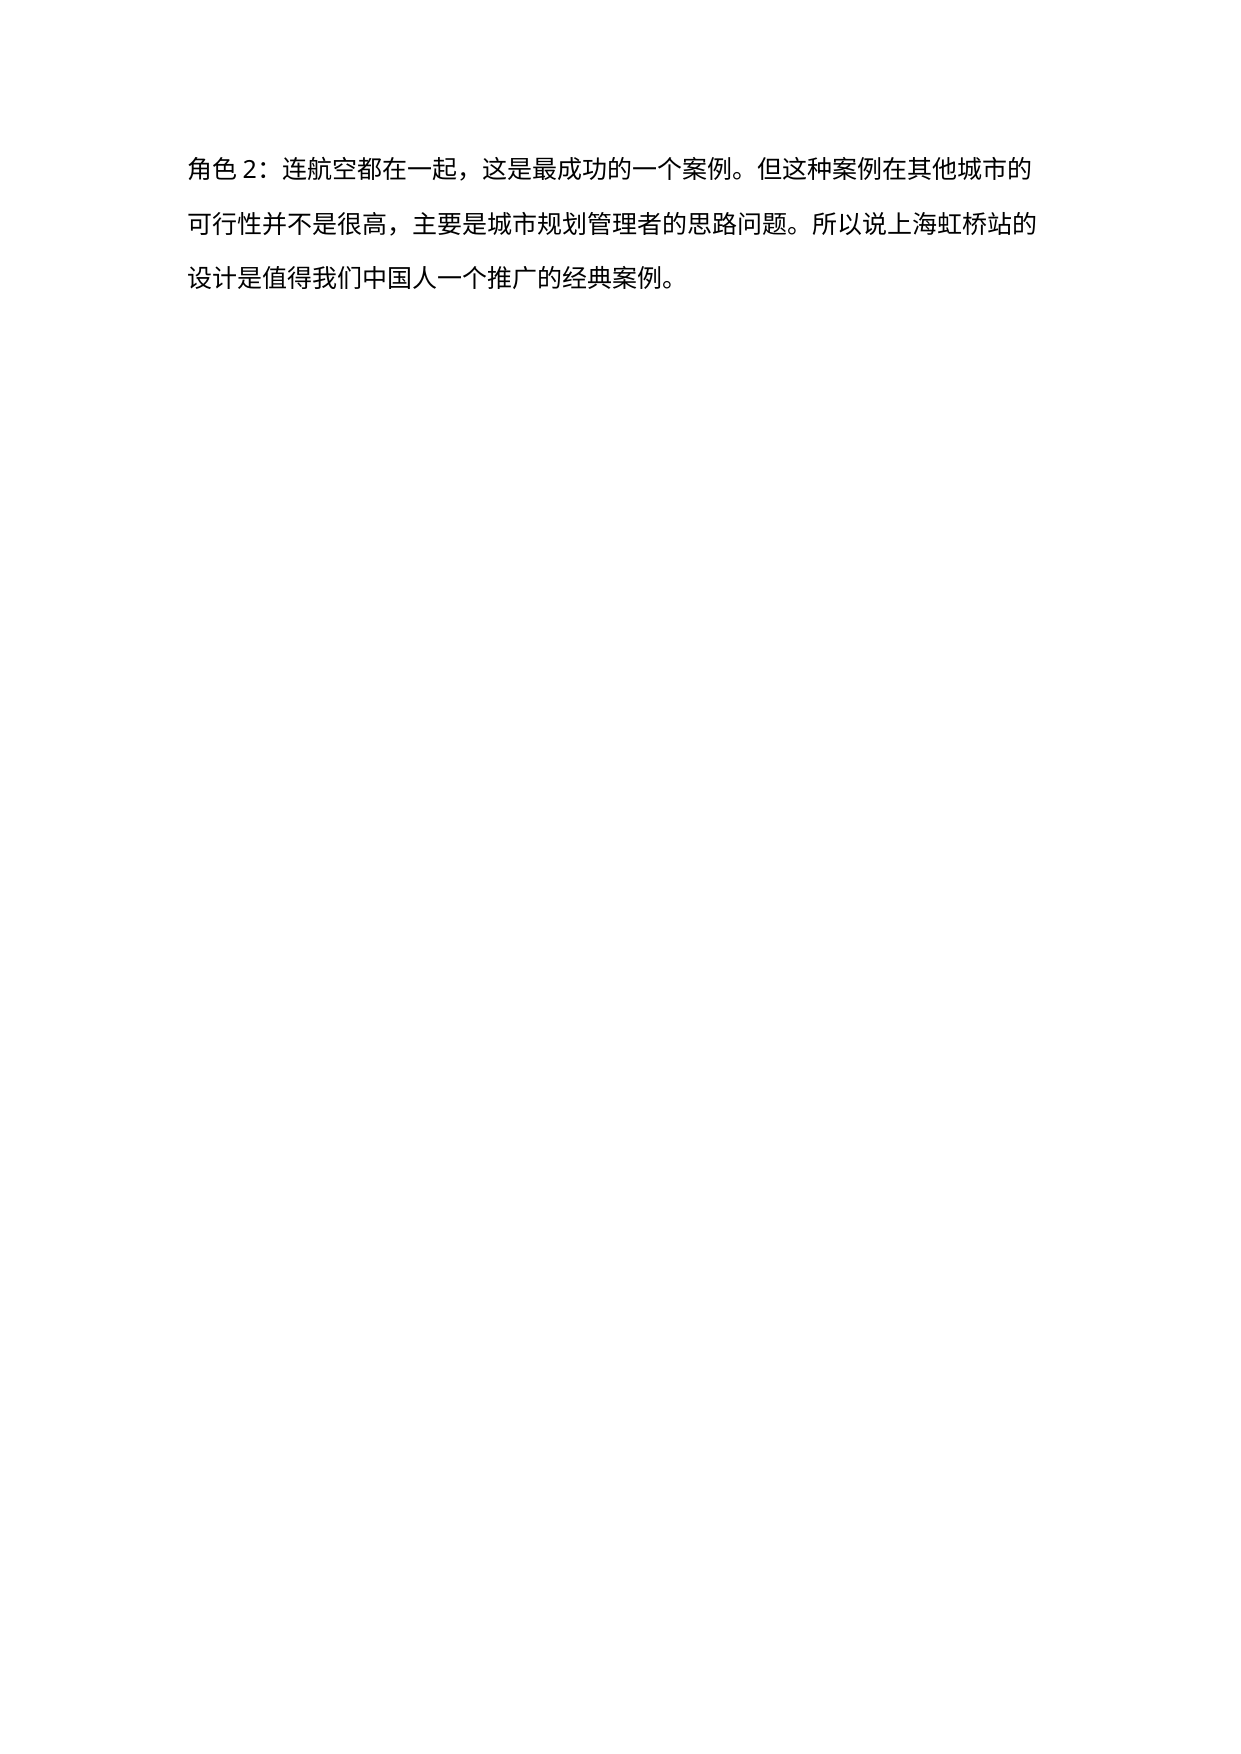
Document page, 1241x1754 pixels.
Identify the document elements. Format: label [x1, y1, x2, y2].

text [187, 150, 1053, 295]
